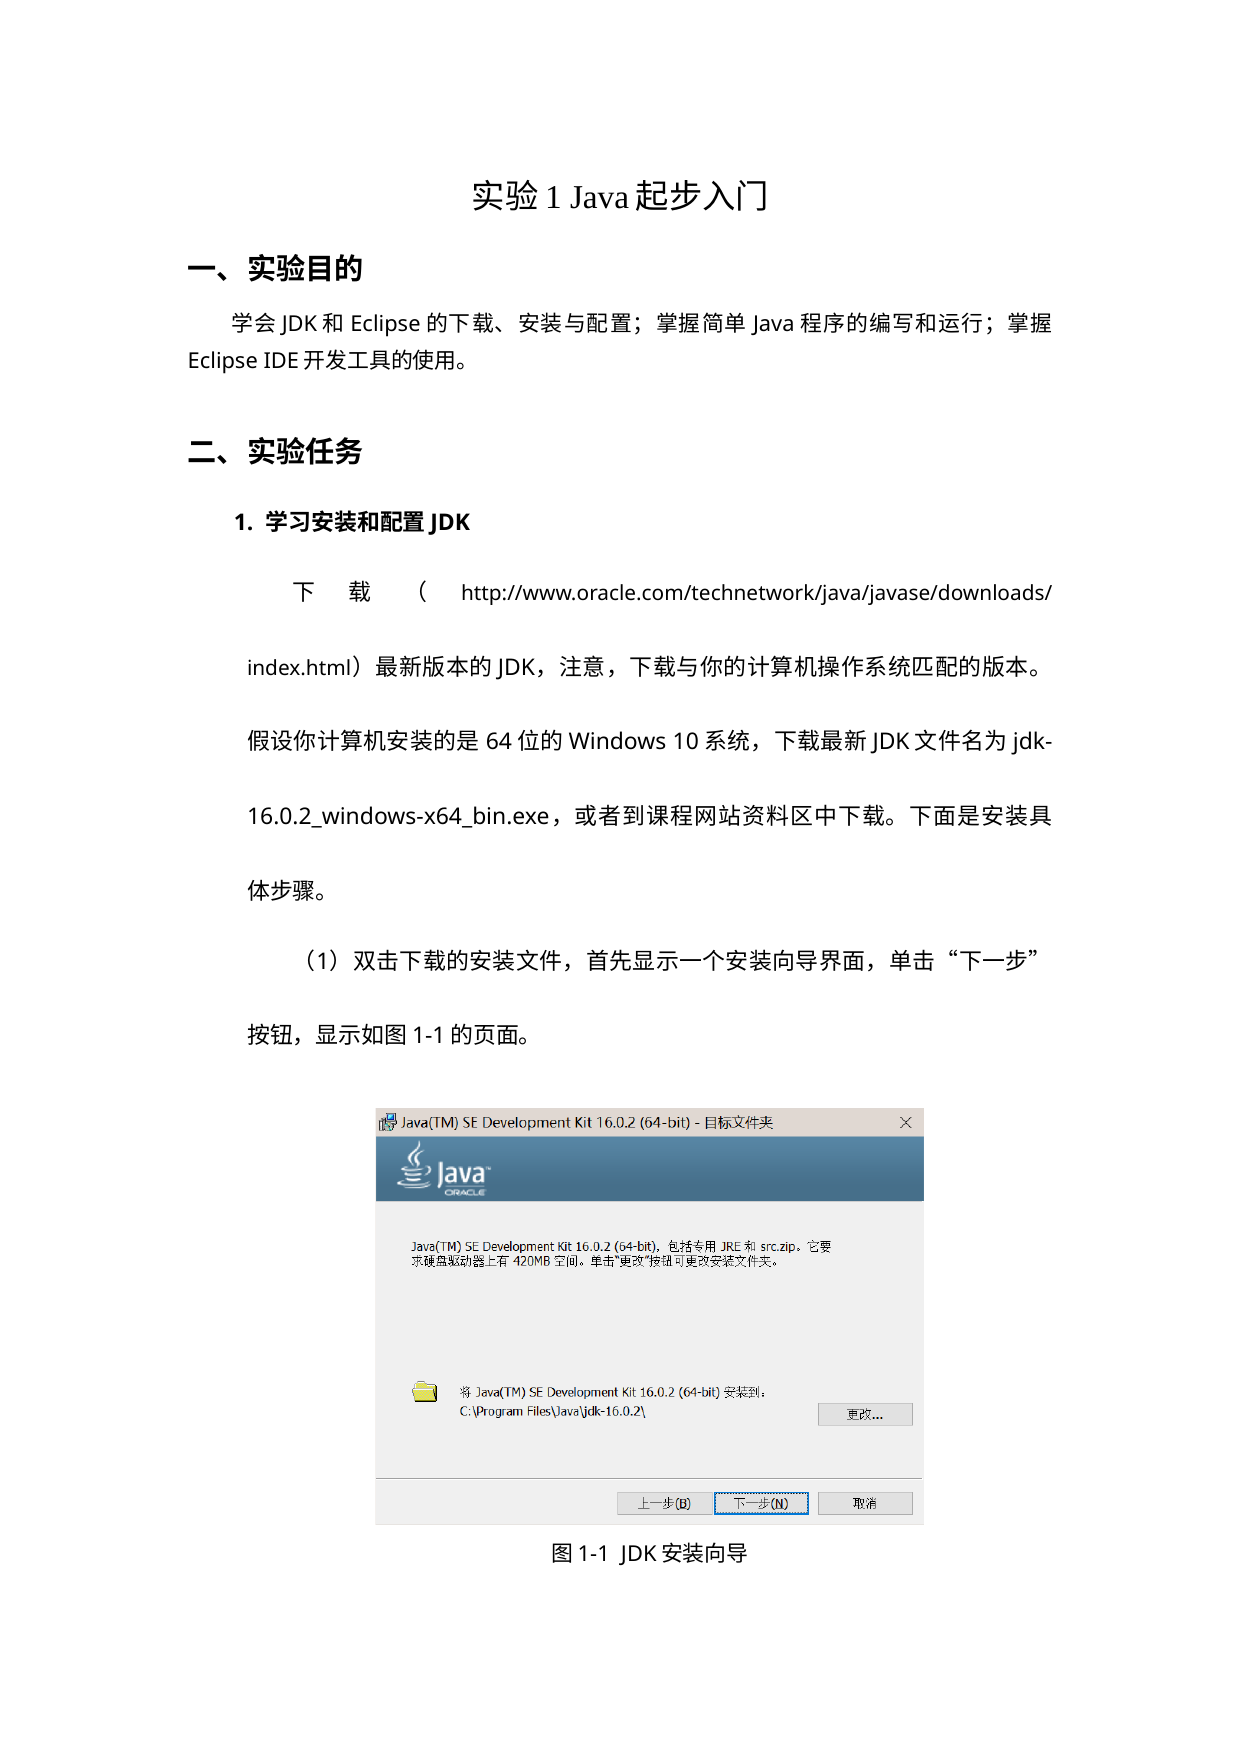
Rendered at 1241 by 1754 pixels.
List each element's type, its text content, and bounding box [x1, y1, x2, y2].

list 下载（http://www.oracle.com/technetwork/java/javase/downloads/index.html）最新版本的JDK，注意，下载与你的计算机操作系统匹配的版本。假设你计算机安装的是64位的Windows 10系统，下载最新JDK文件名为jdk-16.0.2_windows-x64_bin.exe，或者到课程网站资料区中下载。下面是安装具体步骤。 [247, 558, 1053, 922]
text 图1-1 JDK安装向导 [247, 1536, 1053, 1569]
list 实验任务 [187, 417, 1053, 482]
text 实验1 Java起步入门 [187, 162, 1053, 227]
picture [375, 1108, 924, 1525]
list 学会JDK和Eclipse的下载、安装与配置；掌握简单Java程序的编写和运行；掌握Eclipse IDE开发工具的使用。 [187, 305, 1053, 375]
list 1. 学习安装和配置JDK [187, 488, 1053, 553]
list 实验目的 [187, 234, 1053, 299]
list （1）双击下载的安装文件，首先显示一个安装向导界面，单击“下一步”按钮，显示如图1-1的页面。 [247, 927, 1053, 1066]
